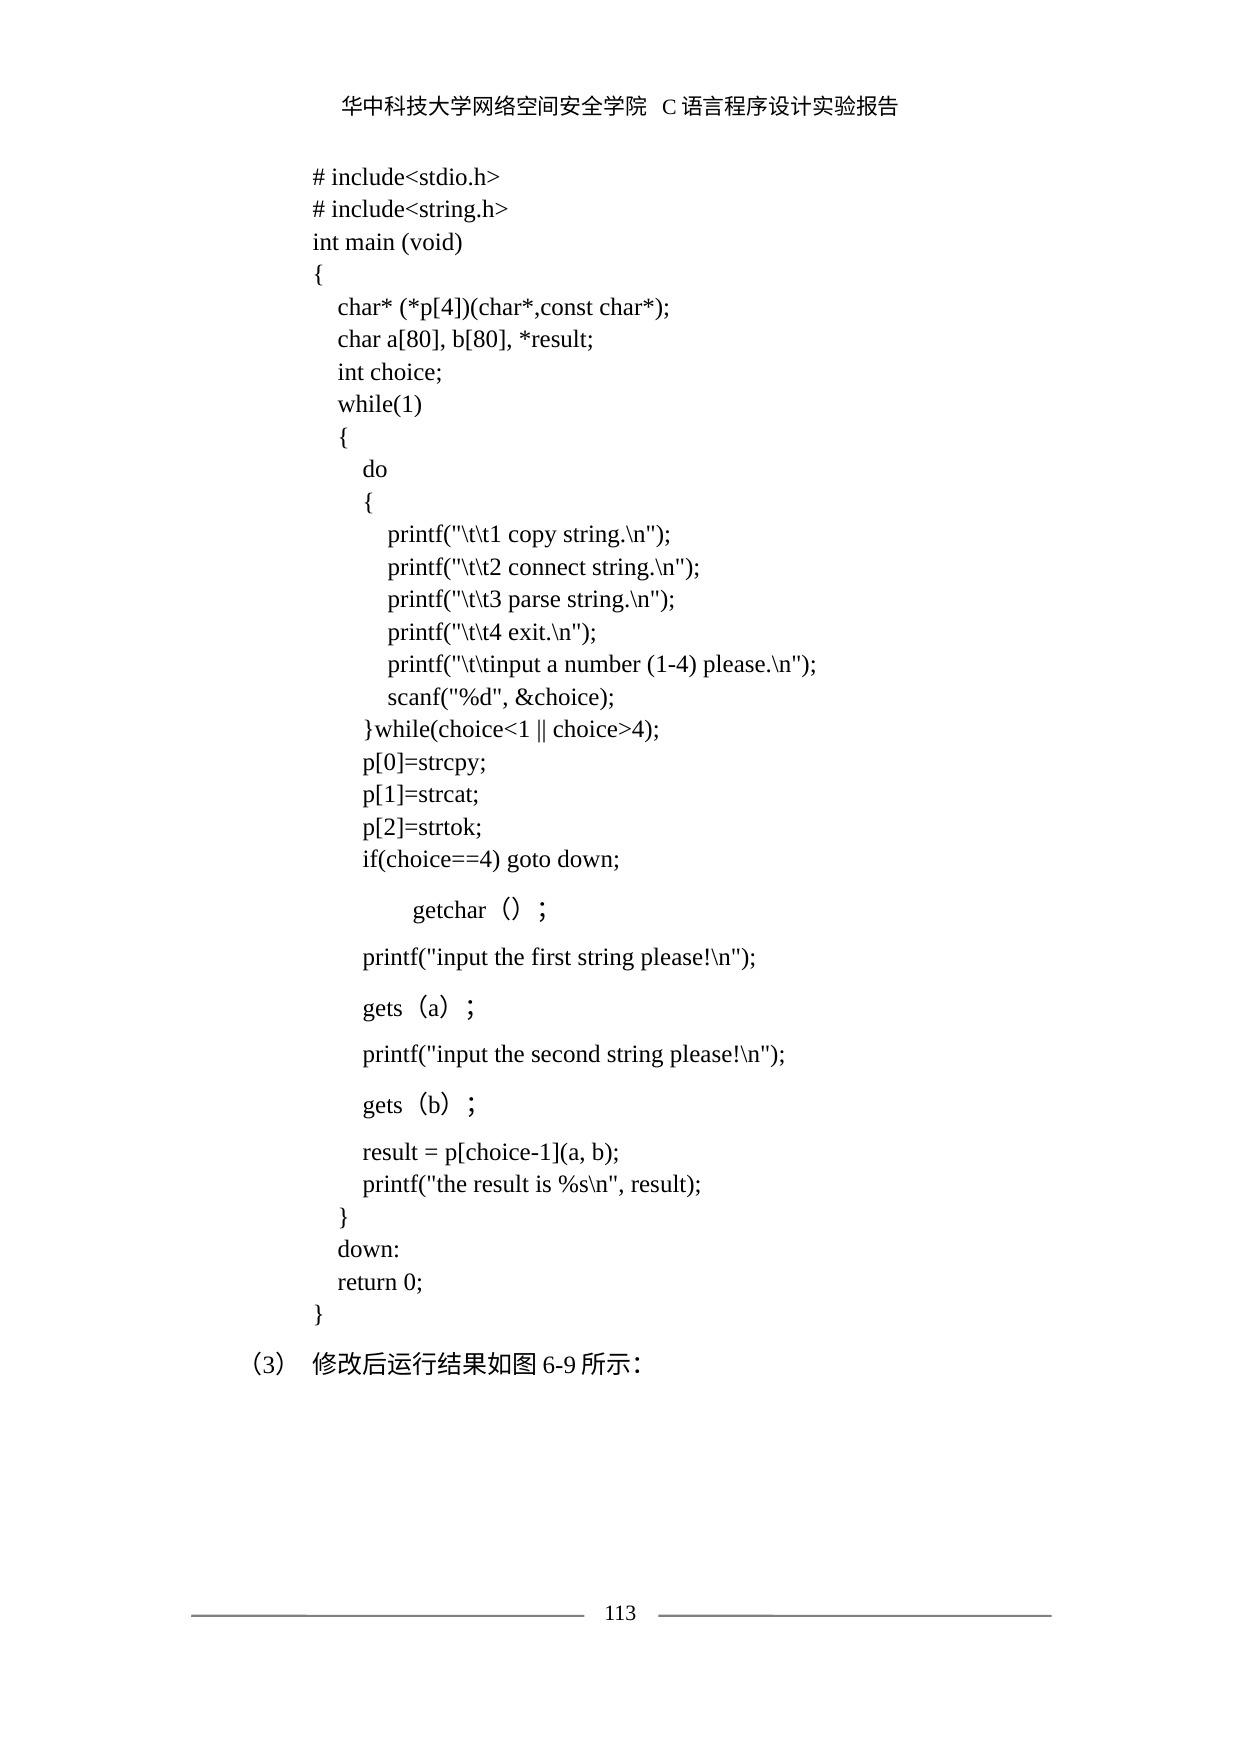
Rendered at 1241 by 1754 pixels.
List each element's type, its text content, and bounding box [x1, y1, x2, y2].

text char a[80], b[80], *result; [312, 323, 1053, 355]
text scanf("%d", &choice); [312, 680, 1053, 713]
text p[2]=strtok; [312, 810, 1053, 843]
text return 0; [312, 1265, 1053, 1298]
text getchar（）； [187, 875, 1053, 940]
text gets（b）； [312, 1070, 1053, 1135]
text int choice; [312, 355, 1053, 388]
text # include<string.h> [312, 193, 1053, 225]
text printf("the result is %s\n", result); [312, 1168, 1053, 1200]
text { [312, 258, 1053, 290]
list 修改后运行结果如图6-9所示： [237, 1330, 1053, 1395]
text if(choice==4) goto down; [312, 843, 1053, 875]
text gets（a）； [312, 973, 1053, 1038]
text } [312, 1298, 1053, 1330]
text }while(choice<1 || choice>4); [312, 713, 1053, 745]
text down: [312, 1233, 1053, 1265]
text } [312, 1200, 1053, 1233]
text printf("input the first string please!\n"); [312, 940, 1053, 973]
text # include<stdio.h> [312, 160, 1053, 193]
text result = p[choice-1](a, b); [312, 1135, 1053, 1168]
text printf("\t\t3 parse string.\n"); [312, 583, 1053, 615]
text printf("\t\t4 exit.\n"); [312, 615, 1053, 648]
text printf("\t\tinput a number (1-4) please.\n"); [312, 648, 1053, 680]
text char* (*p[4])(char*,const char*); [312, 290, 1053, 323]
text { [312, 420, 1053, 453]
text printf("\t\t2 connect string.\n"); [312, 550, 1053, 583]
text while(1) [312, 388, 1053, 420]
text { [312, 485, 1053, 518]
text do [312, 453, 1053, 485]
text p[1]=strcat; [312, 778, 1053, 810]
text p[0]=strcpy; [312, 745, 1053, 778]
text printf("input the second string please!\n"); [312, 1038, 1053, 1070]
text int main (void) [312, 225, 1053, 258]
text printf("\t\t1 copy string.\n"); [312, 518, 1053, 550]
